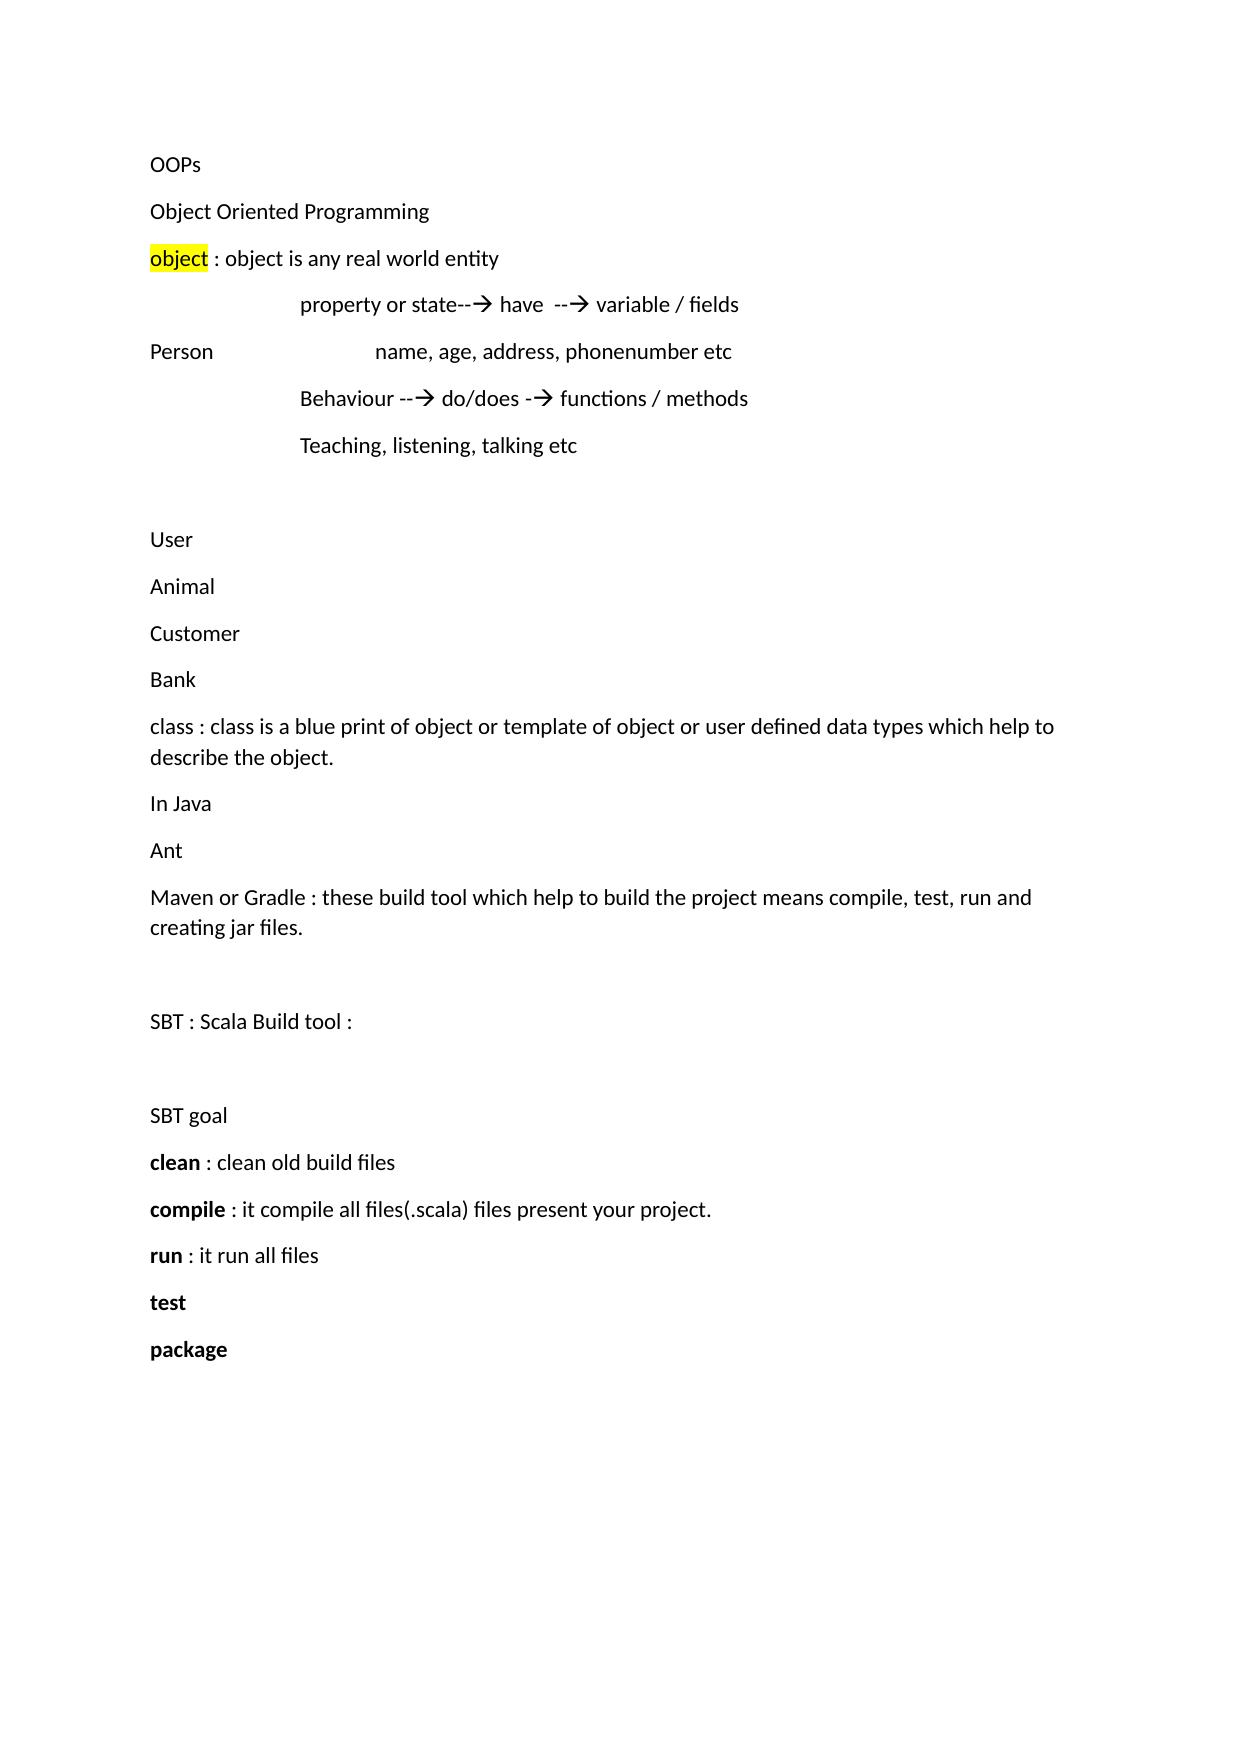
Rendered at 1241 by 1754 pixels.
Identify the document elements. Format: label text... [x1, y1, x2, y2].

text Behaviour -- do/does - functions / methods [150, 384, 1090, 412]
text Maven or Gradle : these build tool which help to build the project means compile, test, run and creating jar files. [150, 883, 1090, 942]
text Object Oriented Programming [150, 197, 1090, 225]
text class : class is a blue print of object or template of object or user defined data types which help to describe the object. [150, 712, 1090, 771]
text property or state-- have -- variable / fields [150, 291, 1090, 319]
text test [150, 1288, 1090, 1317]
text SBT goal [150, 1101, 1090, 1129]
text OOPs [150, 150, 1090, 178]
text compile : it compile all files(.scala) files present your project. [150, 1195, 1090, 1223]
text SBT : Scala Build tool : [150, 1007, 1090, 1035]
text User [150, 525, 1090, 553]
text Animal [150, 572, 1090, 600]
text Customer [150, 619, 1090, 647]
text In Java [150, 789, 1090, 818]
text run : it run all files [150, 1242, 1090, 1270]
text package [150, 1335, 1090, 1363]
text Teaching, listening, talking etc [150, 431, 1090, 459]
text clean : clean old build files [150, 1148, 1090, 1176]
text Person name, age, address, phonenumber etc [150, 337, 1090, 366]
text object : object is any real world entity [208, 244, 1090, 272]
text Bank [150, 666, 1090, 694]
text Ant [150, 836, 1090, 864]
